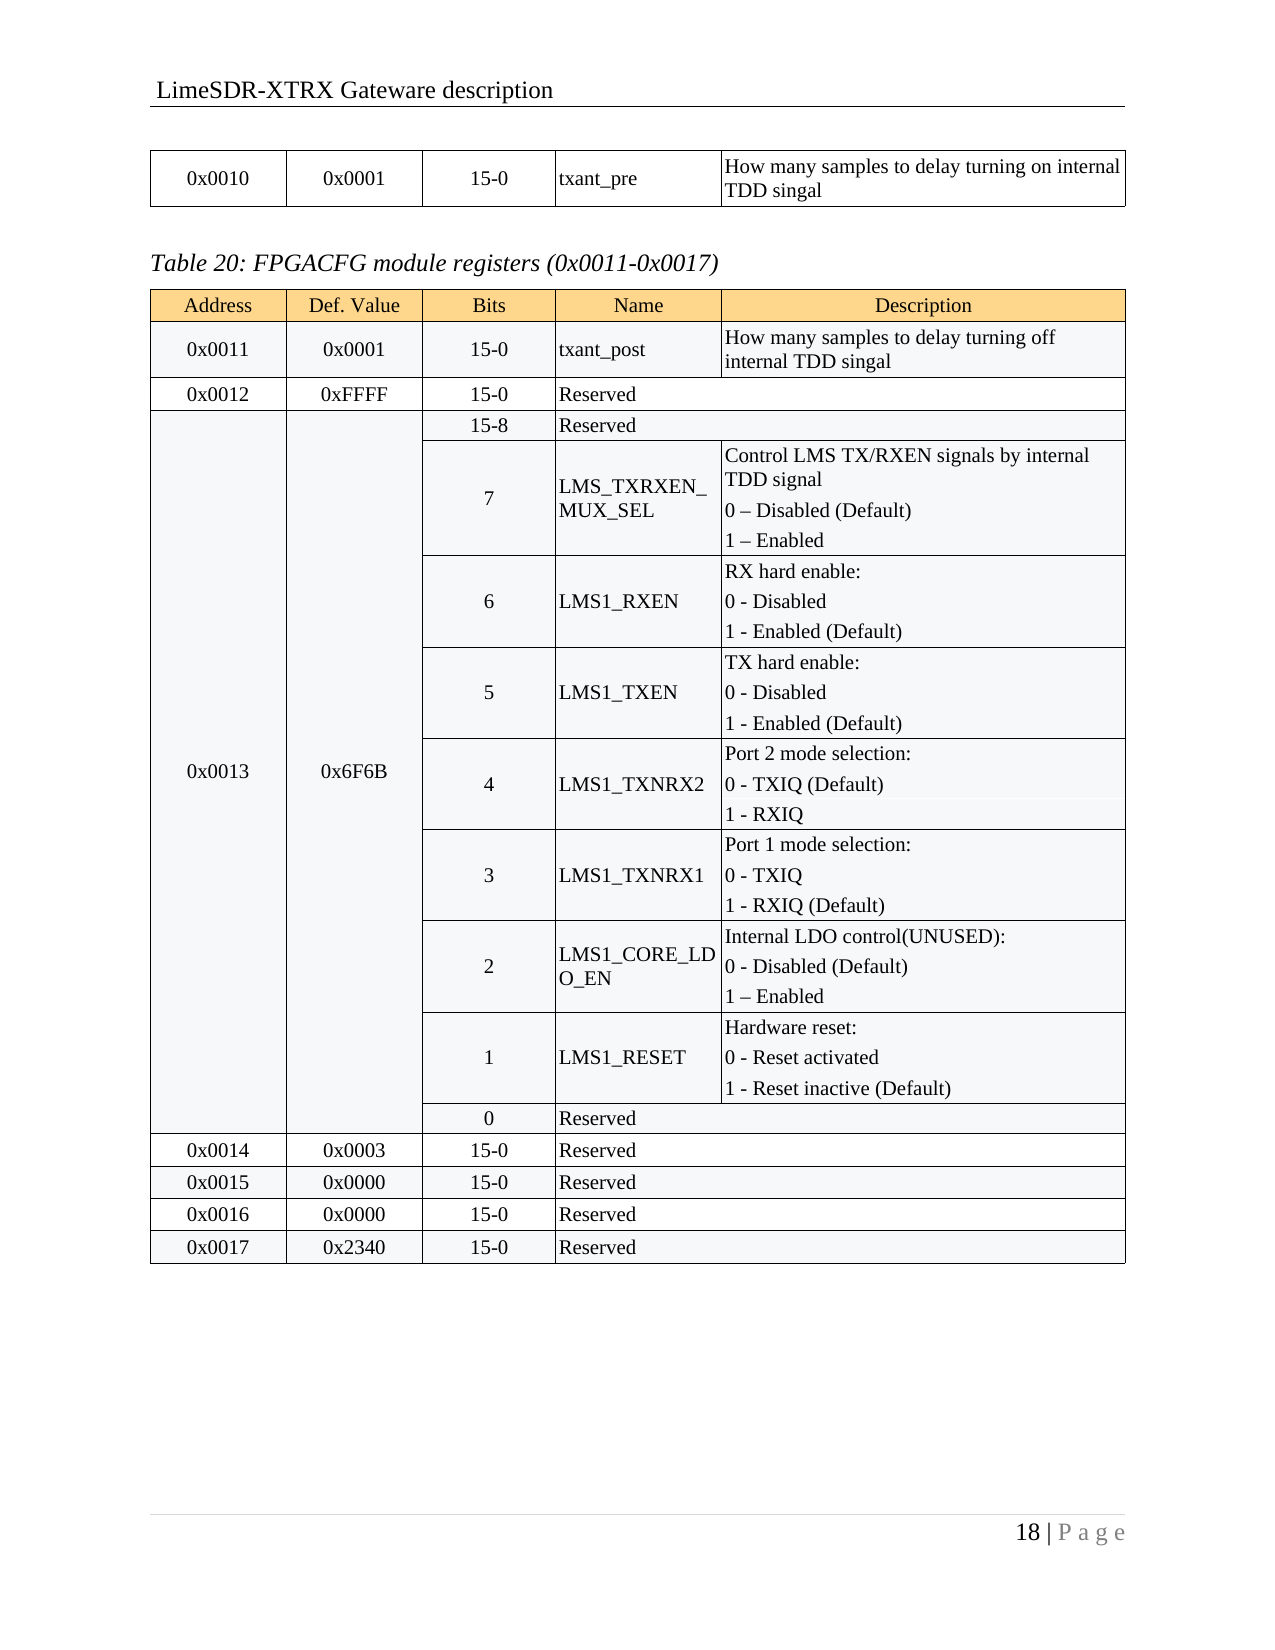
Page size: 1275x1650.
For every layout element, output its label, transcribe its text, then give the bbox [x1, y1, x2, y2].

table_cell How many samples to delay turning on internal TDD singal [722, 151, 1125, 206]
table_cell 0x0017 [151, 1231, 286, 1263]
table_cell Reserved [556, 411, 722, 440]
table_cell 15-0 [423, 1167, 555, 1198]
table_header Def. Value [287, 290, 422, 321]
table_cell 0 - Reset activated [722, 1042, 1125, 1072]
table_cell 15-8 [423, 411, 555, 440]
table_cell 7 [423, 441, 555, 555]
table_cell LMS1_CORE_LDO_EN [556, 921, 721, 1011]
table_cell Hardware reset: [722, 1013, 1125, 1042]
table_cell [722, 1167, 1125, 1198]
table_cell 4 [423, 739, 555, 829]
table_cell LMS1_TXNRX2 [556, 739, 721, 829]
table_cell 0x2340 [287, 1231, 422, 1263]
table_cell Port 2 mode selection: [722, 739, 1125, 768]
table_cell 0x0013 [151, 411, 286, 1133]
table_cell TX hard enable: [722, 648, 1125, 677]
table_cell 0x0010 [151, 151, 286, 206]
table_cell 1 - Enabled (Default) [722, 707, 1125, 738]
table_cell [722, 1199, 1125, 1230]
table_cell [722, 378, 1125, 409]
table_cell 15-0 [423, 1231, 555, 1263]
table_cell 2 [423, 921, 555, 1011]
table_cell Reserved [556, 378, 722, 409]
table_cell 0x0000 [287, 1167, 422, 1198]
table_cell Control LMS TX/RXEN signals by internal TDD signal [722, 441, 1125, 494]
table_cell LMS1_TXNRX1 [556, 830, 721, 920]
table_cell 0 - Disabled [722, 677, 1125, 707]
table_cell 15-0 [423, 378, 555, 409]
table_cell 0 - TXIQ [722, 859, 1125, 890]
table_cell Port 1 mode selection: [722, 830, 1125, 859]
text Table 20: FPGACFG module registers (0x0011-0x0017) [150, 248, 1125, 276]
table_cell [722, 1104, 1125, 1133]
table_cell 0 - TXIQ (Default) [722, 768, 1125, 798]
table_cell [722, 1231, 1125, 1263]
table_cell LMS1_RESET [556, 1013, 721, 1103]
table_cell [722, 411, 1125, 440]
table_cell 15-0 [423, 1199, 555, 1230]
table_cell 0x0003 [287, 1134, 422, 1166]
table_cell [722, 1134, 1125, 1166]
table_cell Reserved [556, 1231, 722, 1263]
table_cell 1 – Enabled [722, 525, 1125, 555]
table_header Name [556, 290, 721, 321]
table_cell 1 – Enabled [722, 981, 1125, 1011]
table_cell 1 - RXIQ (Default) [722, 890, 1125, 920]
table_cell 0x0014 [151, 1134, 286, 1166]
table_cell 15-0 [423, 151, 555, 206]
table_cell Reserved [556, 1134, 722, 1166]
table_cell 5 [423, 648, 555, 738]
table_cell 0 – Disabled (Default) [722, 494, 1125, 525]
table_cell Reserved [556, 1104, 722, 1133]
table_cell 15-0 [423, 322, 555, 377]
table_cell 0x0001 [287, 151, 422, 206]
table_cell 15-0 [423, 1134, 555, 1166]
table_cell txant_pre [556, 151, 721, 206]
table_header Bits [423, 290, 555, 321]
table_cell 0x6F6B [287, 411, 422, 1133]
table_cell 0x0011 [151, 322, 286, 377]
table_cell LMS_TXRXEN_MUX_SEL [556, 441, 721, 555]
table_cell 0 - Disabled [722, 586, 1125, 616]
table_cell 1 - Enabled (Default) [722, 616, 1125, 646]
table_cell 0 [423, 1104, 555, 1133]
table_cell 0x0016 [151, 1199, 286, 1230]
table_cell 3 [423, 830, 555, 920]
table_cell 0 - Disabled (Default) [722, 951, 1125, 981]
table_cell Reserved [556, 1167, 722, 1198]
table_cell 0xFFFF [287, 378, 422, 409]
table_cell 0x0000 [287, 1199, 422, 1230]
table_header Address [151, 290, 286, 321]
table_cell LMS1_TXEN [556, 648, 721, 738]
table_cell Reserved [556, 1199, 722, 1230]
table_cell LMS1_RXEN [556, 556, 721, 646]
table_cell How many samples to delay turning off internal TDD singal [722, 322, 1125, 377]
table_cell txant_post [556, 322, 721, 377]
table_header Description [722, 290, 1125, 321]
table_cell 1 - Reset inactive (Default) [722, 1072, 1125, 1103]
table_cell RX hard enable: [722, 556, 1125, 586]
table_cell 0x0001 [287, 322, 422, 377]
table_cell 1 [423, 1013, 555, 1103]
table_cell 1 - RXIQ [722, 799, 1125, 829]
table_cell Internal LDO control(UNUSED): [722, 921, 1125, 951]
table_cell 0x0015 [151, 1167, 286, 1198]
table_cell 0x0012 [151, 378, 286, 409]
table_cell 6 [423, 556, 555, 646]
